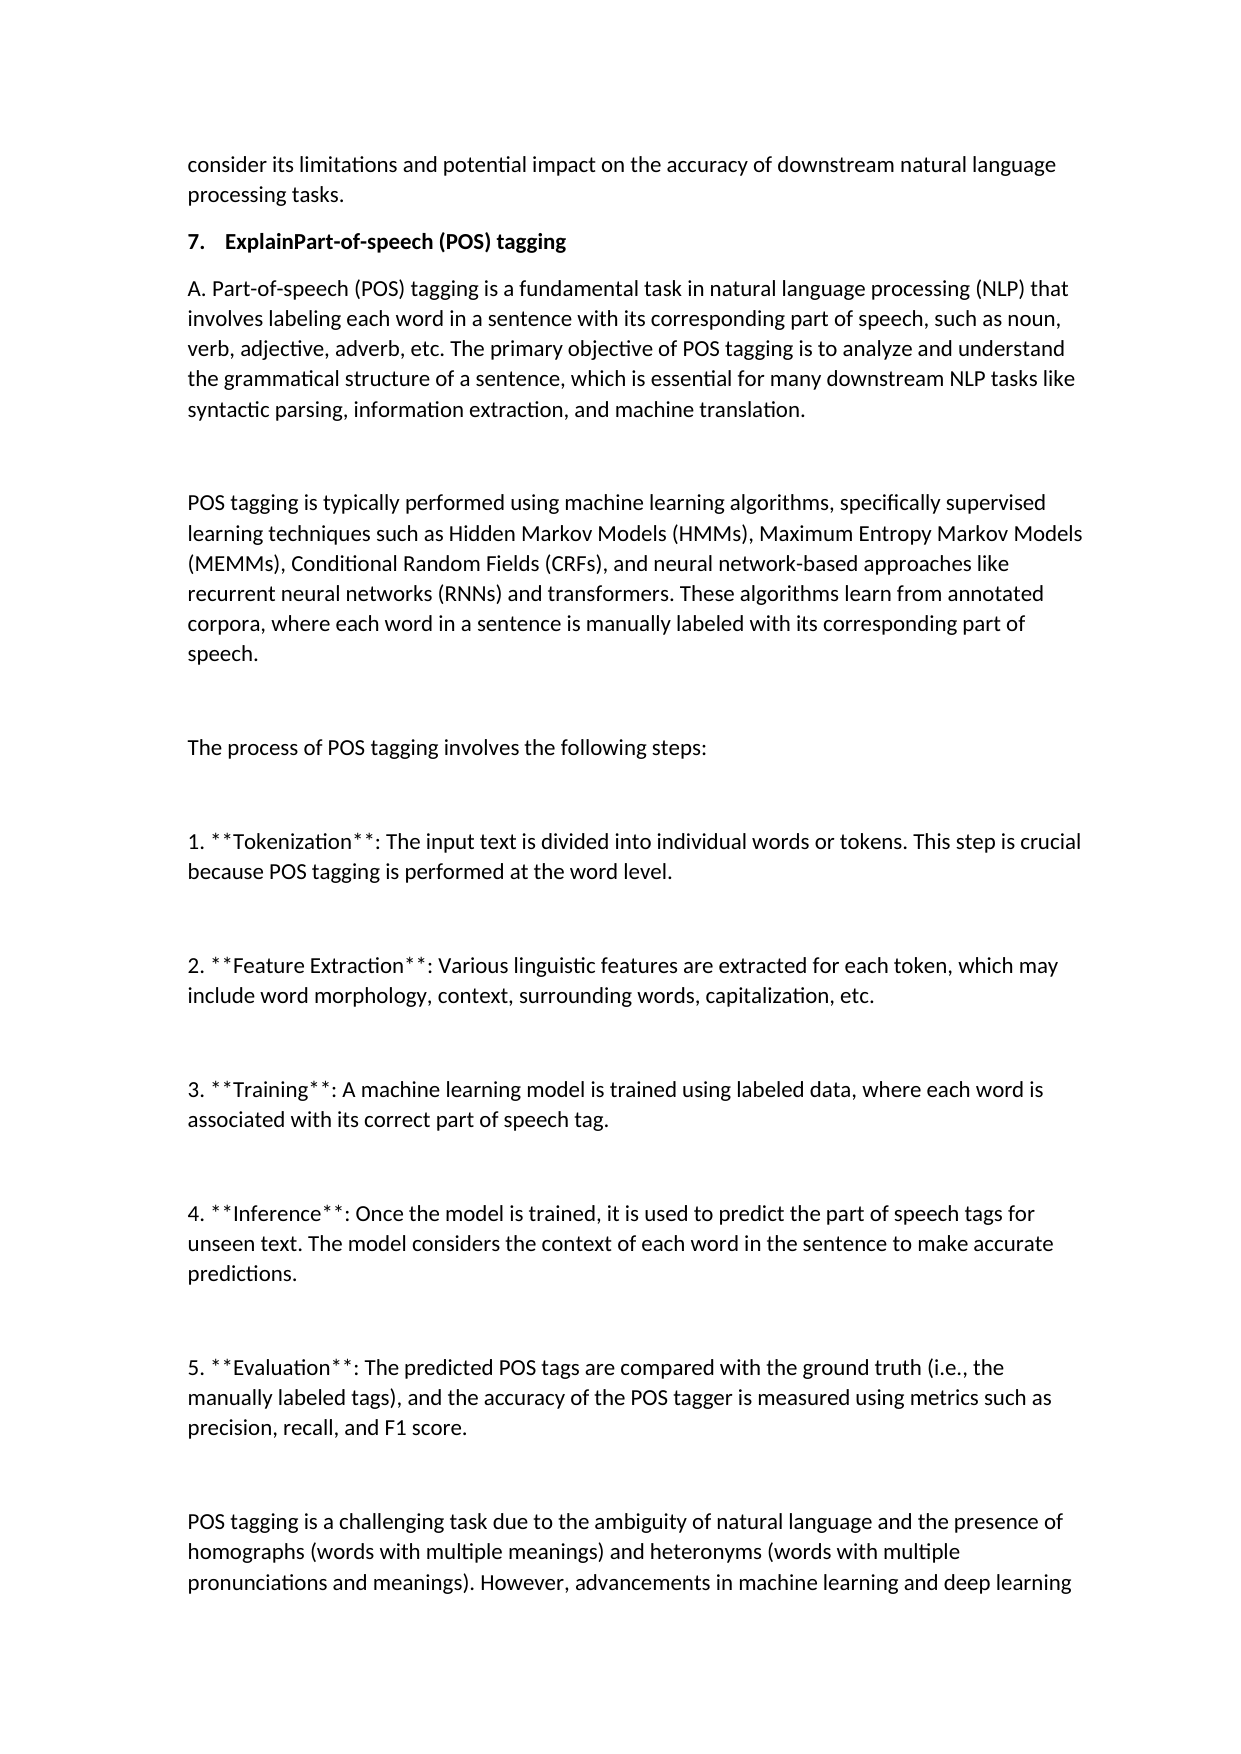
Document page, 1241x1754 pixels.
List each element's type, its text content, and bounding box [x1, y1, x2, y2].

text 3. **Training**: A machine learning model is trained using labeled data, where each word is associated with its correct part of speech tag. [187, 1075, 1090, 1133]
text The process of POS tagging involves the following steps: [187, 733, 1090, 761]
text A. Part-of-speech (POS) tagging is a fundamental task in natural language processing (NLP) that involves labeling each word in a sentence with its corresponding part of speech, such as noun, verb, adjective, adverb, etc. The primary objective of POS tagging is to analyze and understand the grammatical structure of a sentence, which is essential for many downstream NLP tasks like syntactic parsing, information extraction, and machine translation. [187, 274, 1090, 423]
text 1. **Tokenization**: The input text is divided into individual words or tokens. This step is crucial because POS tagging is performed at the word level. [187, 827, 1090, 885]
text 5. **Evaluation**: The predicted POS tags are compared with the ground truth (i.e., the manually labeled tags), and the accuracy of the POS tagger is measured using metrics such as precision, recall, and F1 score. [187, 1353, 1090, 1442]
list ExplainPart-of-speech (POS) tagging [187, 227, 1090, 255]
text 2. **Feature Extraction**: Various linguistic features are extracted for each token, which may include word morphology, context, surrounding words, capitalization, etc. [187, 951, 1090, 1009]
text POS tagging is typically performed using machine learning algorithms, specifically supervised learning techniques such as Hidden Markov Models (HMMs), Maximum Entropy Markov Models (MEMMs), Conditional Random Fields (CRFs), and neural network-based approaches like recurrent neural networks (RNNs) and transformers. These algorithms learn from annotated corpora, where each word in a sentence is manually labeled with its corresponding part of speech. [187, 488, 1090, 668]
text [187, 150, 1090, 208]
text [187, 1507, 1090, 1596]
text 4. **Inference**: Once the model is trained, it is used to predict the part of speech tags for unseen text. The model considers the context of each word in the sentence to make accurate predictions. [187, 1199, 1090, 1287]
